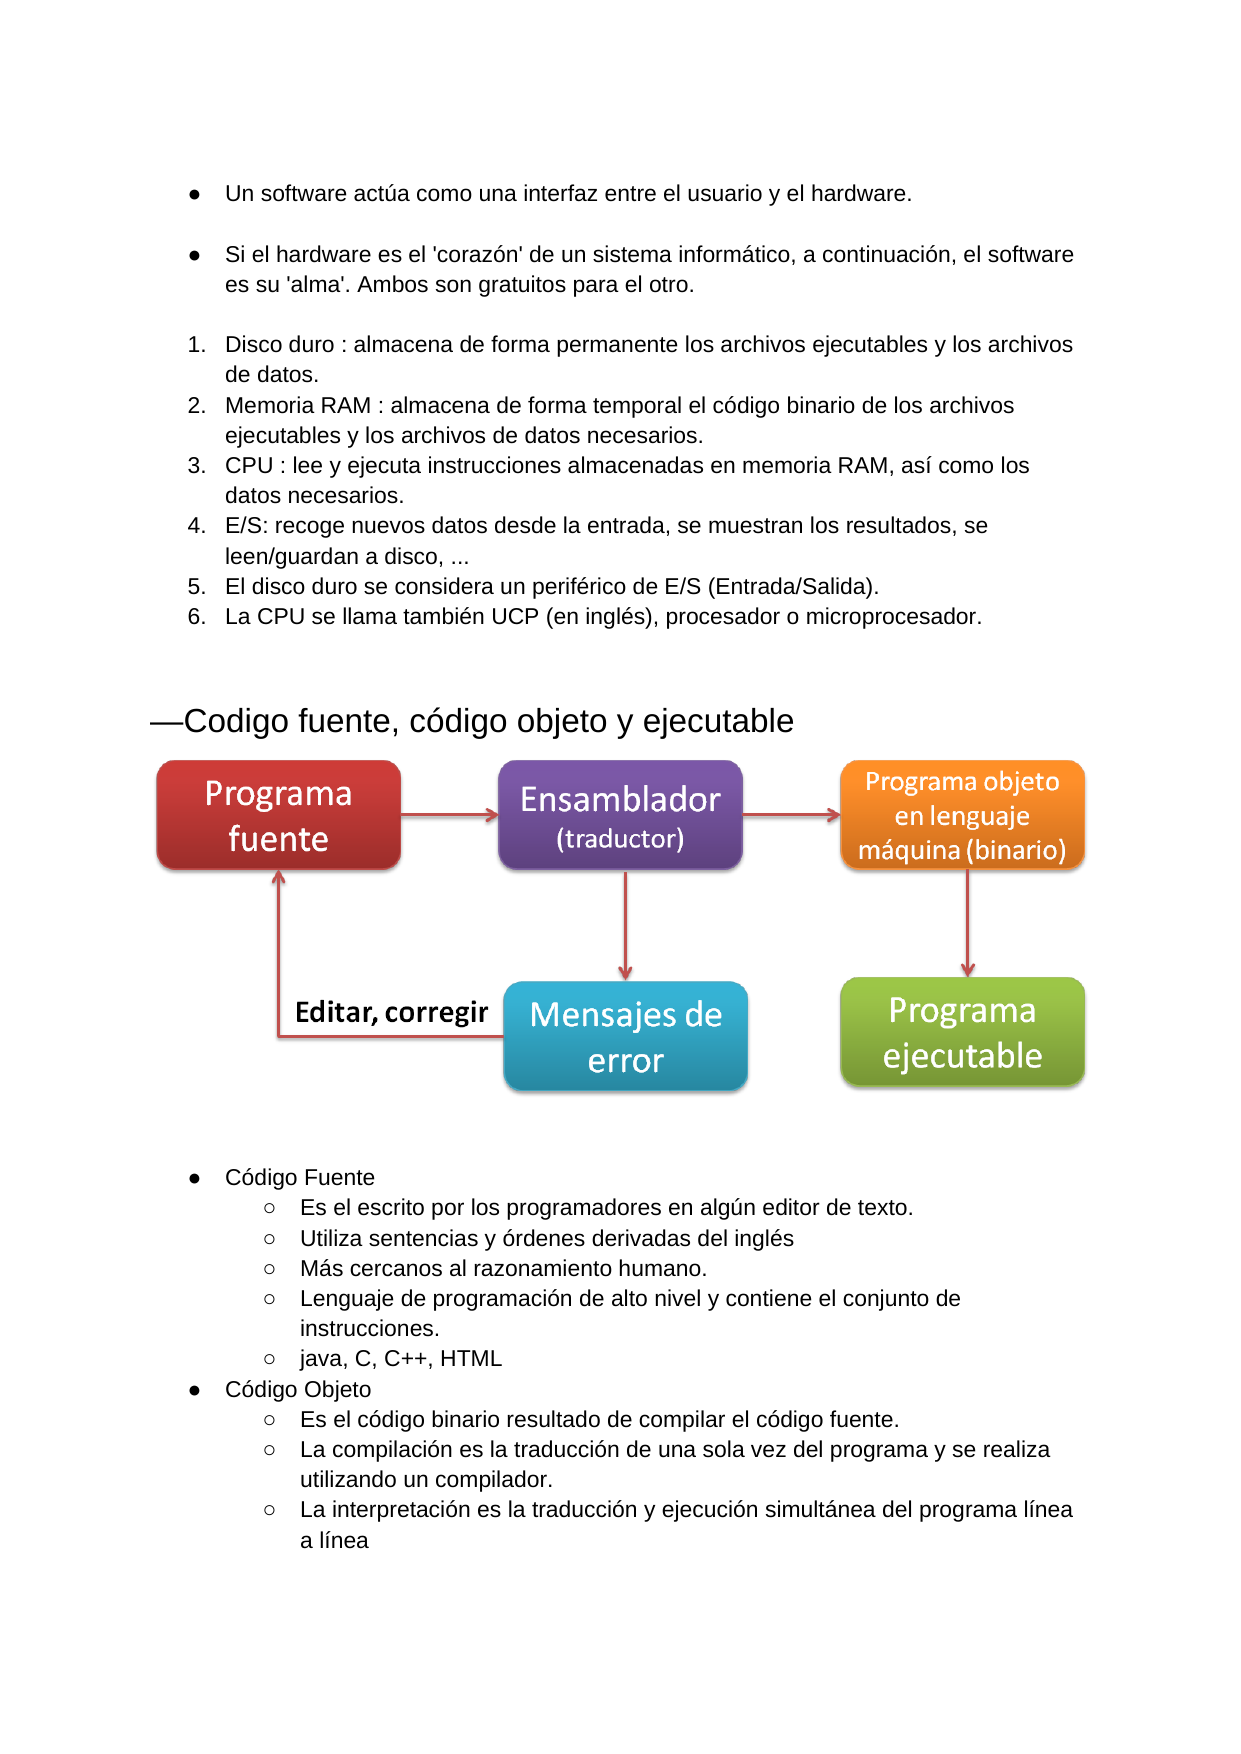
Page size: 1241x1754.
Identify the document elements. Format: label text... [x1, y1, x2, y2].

list java, C, C++, HTML [262, 1345, 1090, 1372]
list La CPU se llama también UCP (en inglés), procesador o microprocesador. [187, 603, 1090, 629]
list CPU : lee y ejecuta instrucciones almacenadas en memoria RAM, así como los datos necesarios. [187, 452, 1090, 509]
picture [150, 752, 1091, 1100]
list Disco duro : almacena de forma permanente los archivos ejecutables y los archivos de datos. [187, 331, 1090, 388]
list E/S: recoge nuevos datos desde la entrada, se muestran los resultados, se leen/guardan a disco, ... [187, 512, 1090, 569]
list La interpretación es la traducción y ejecución simultánea del programa línea a línea [262, 1496, 1090, 1553]
list Código Objeto [187, 1376, 1090, 1402]
subtitle —Codigo fuente, código objeto y ejecutable [150, 701, 1090, 739]
list Código Fuente [187, 1164, 1090, 1191]
list Memoria RAM : almacena de forma temporal el código binario de los archivos ejecutables y los archivos de datos necesarios. [187, 392, 1090, 448]
list Es el escrito por los programadores en algún editor de texto. [262, 1194, 1090, 1221]
list La compilación es la traducción de una sola vez del programa y se realiza utilizando un compilador. [262, 1436, 1090, 1493]
list Más cercanos al razonamiento humano. [262, 1255, 1090, 1281]
list Es el código binario resultado de compilar el código fuente. [262, 1406, 1090, 1432]
list Utiliza sentencias y órdenes derivadas del inglés [262, 1224, 1090, 1251]
list Lenguaje de programación de alto nivel y contiene el conjunto de instrucciones. [262, 1285, 1090, 1342]
list El disco duro se considera un periférico de E/S (Entrada/Salida). [187, 573, 1090, 599]
list Un software actúa como una interfaz entre el usuario y el hardware. [187, 180, 1090, 207]
list Si el hardware es el 'corazón' de un sistema informático, a continuación, el software es su 'alma'. Ambos son gratuitos para el otro. [187, 241, 1090, 297]
